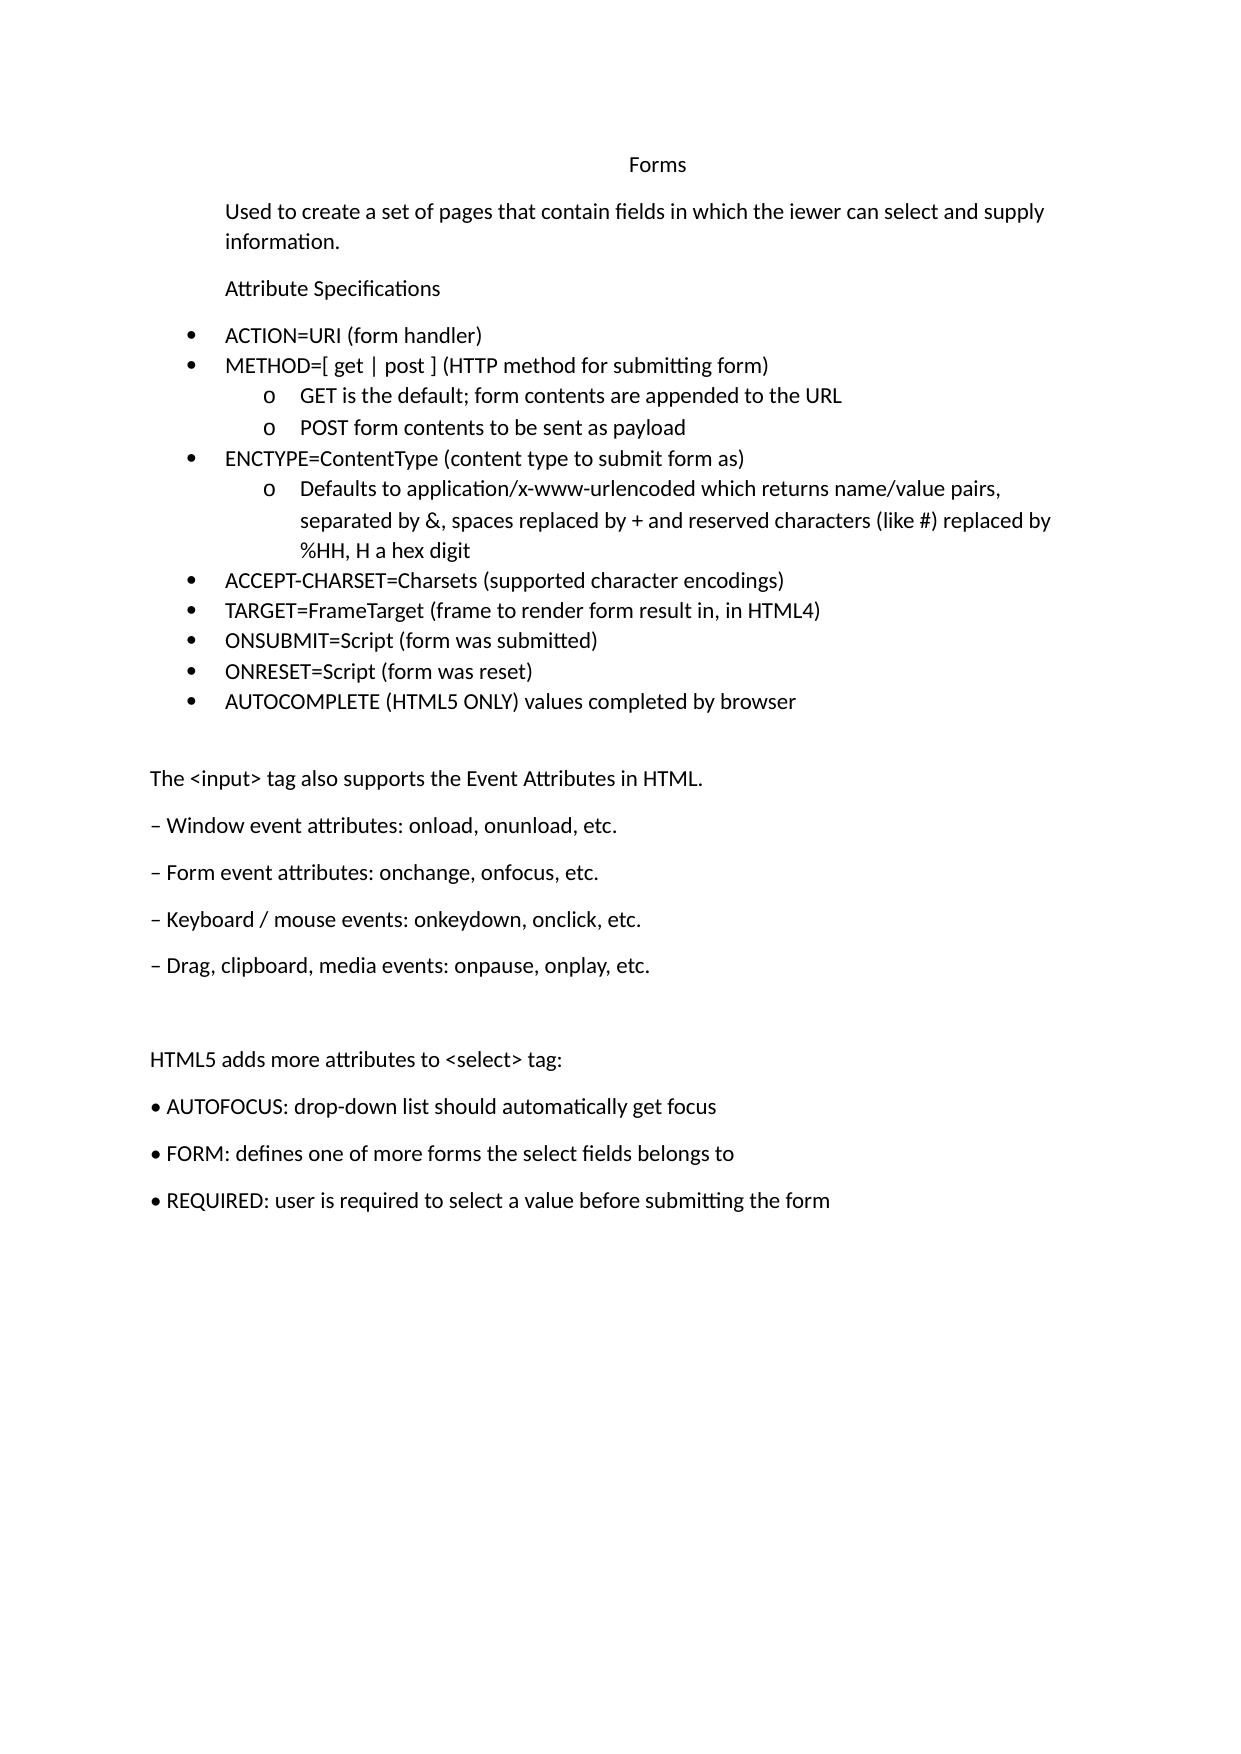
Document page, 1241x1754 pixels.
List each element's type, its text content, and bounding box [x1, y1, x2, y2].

text • FORM: defines one of more forms the select fields belongs to [150, 1139, 1090, 1167]
list ACCEPT-CHARSET=Charsets (supported character encodings) [187, 566, 1090, 594]
text – Keyboard / mouse events: onkeydown, onclick, etc. [150, 905, 1090, 933]
list ENCTYPE=ContentType (content type to submit form as) [187, 444, 1090, 472]
list Defaults to application/x-www-urlencoded which returns name/value pairs, separated by &, spaces replaced by + and reserved characters (like #) replaced by %HH, H a hex digit [262, 474, 1090, 564]
text • REQUIRED: user is required to select a value before submitting the form [150, 1186, 1090, 1214]
text – Window event attributes: onload, onunload, etc. [150, 811, 1090, 839]
text Used to create a set of pages that contain fields in which the iewer can select and supply information. [225, 197, 1090, 255]
list TARGET=FrameTarget (frame to render form result in, in HTML4) [187, 596, 1090, 624]
list ONRESET=Script (form was reset) [187, 657, 1090, 685]
text • AUTOFOCUS: drop-down list should automatically get focus [150, 1092, 1090, 1120]
list METHOD=[ get | post ] (HTTP method for submitting form) [187, 351, 1090, 379]
text – Drag, clipboard, media events: onpause, onplay, etc. [150, 952, 1090, 979]
list ACTION=URI (form handler) [187, 321, 1090, 349]
text Forms [225, 150, 1090, 178]
list ONSUBMIT=Script (form was submitted) [187, 627, 1090, 654]
text HTML5 adds more attributes to <select> tag: [150, 1045, 1090, 1073]
text – Form event attributes: onchange, onfocus, etc. [150, 858, 1090, 886]
list GET is the default; form contents are appended to the URL [262, 381, 1090, 410]
text The <input> tag also supports the Event Attributes in HTML. [150, 764, 1090, 792]
list POST form contents to be sent as payload [262, 413, 1090, 442]
text Attribute Specifications [225, 274, 1090, 302]
list AUTOCOMPLETE (HTML5 ONLY) values completed by browser [187, 687, 1090, 745]
